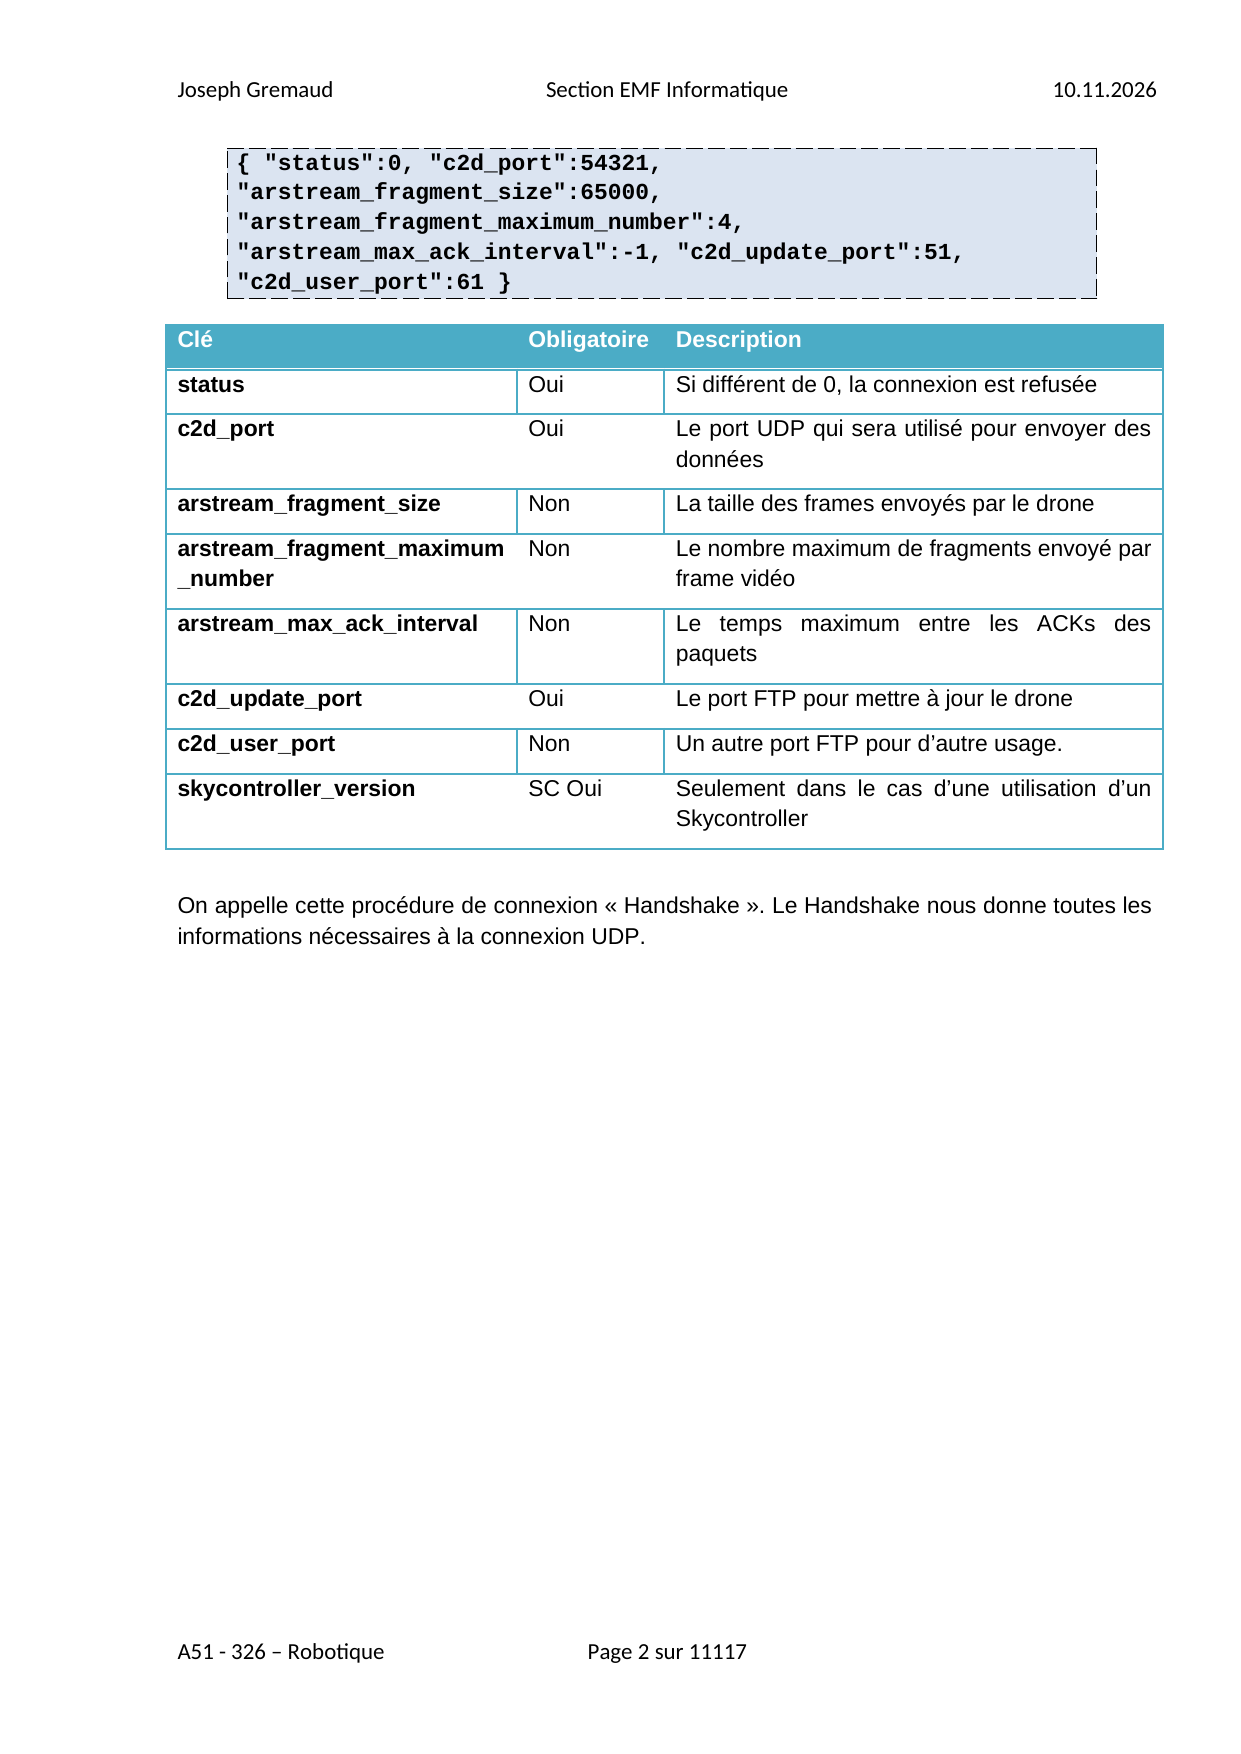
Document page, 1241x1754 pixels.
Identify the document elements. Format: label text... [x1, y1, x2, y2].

table_cell Si différent de 0, la connexion est refusée [665, 371, 1162, 413]
table_cell Un autre port FTP pour d’autre usage. [665, 730, 1162, 773]
table_cell Non [518, 730, 663, 773]
table_cell Non [518, 610, 663, 683]
table_header Clé [167, 326, 517, 368]
table_cell Seulement dans le cas d’une utilisation d’un Skycontroller [664, 775, 1162, 848]
table_cell Oui [517, 685, 664, 728]
table_cell status [167, 371, 516, 413]
table_cell arstream_max_ack_interval [167, 610, 516, 683]
table_cell c2d_user_port [167, 730, 516, 773]
table_header Description [664, 326, 1162, 368]
table_cell skycontroller_version [167, 775, 517, 848]
table_cell La taille des frames envoyés par le drone [665, 490, 1162, 533]
table_cell Le port UDP qui sera utilisé pour envoyer des données [664, 415, 1162, 488]
table_cell Le nombre maximum de fragments envoyé par frame vidéo [664, 535, 1162, 608]
table_cell arstream_fragment_size [167, 490, 516, 533]
table_cell Oui [518, 371, 663, 413]
table_cell Le temps maximum entre les ACKs des paquets [665, 610, 1162, 683]
text On appelle cette procédure de connexion « Handshake ». Le Handshake nous donne toutes les informations nécessaires à la connexion UDP. [177, 892, 1152, 949]
table_cell c2d_port [167, 415, 517, 488]
table_cell arstream_fragment_maximum_number [167, 535, 517, 608]
table_cell Le port FTP pour mettre à jour le drone [664, 685, 1162, 728]
table_cell Non [517, 535, 664, 608]
table_cell Non [518, 490, 663, 533]
text { "status":0, "c2d_port":54321, "arstream_fragment_size":65000, "arstream_fragment_maximum_number":4, "arstream_max_ack_interval":-1, "c2d_update_port":51, "c2d_user_port":61 } [227, 148, 1097, 299]
table_header Obligatoire [517, 326, 664, 368]
table_cell SC Oui [517, 775, 664, 848]
table_cell c2d_update_port [167, 685, 517, 728]
table_cell Oui [517, 415, 664, 488]
